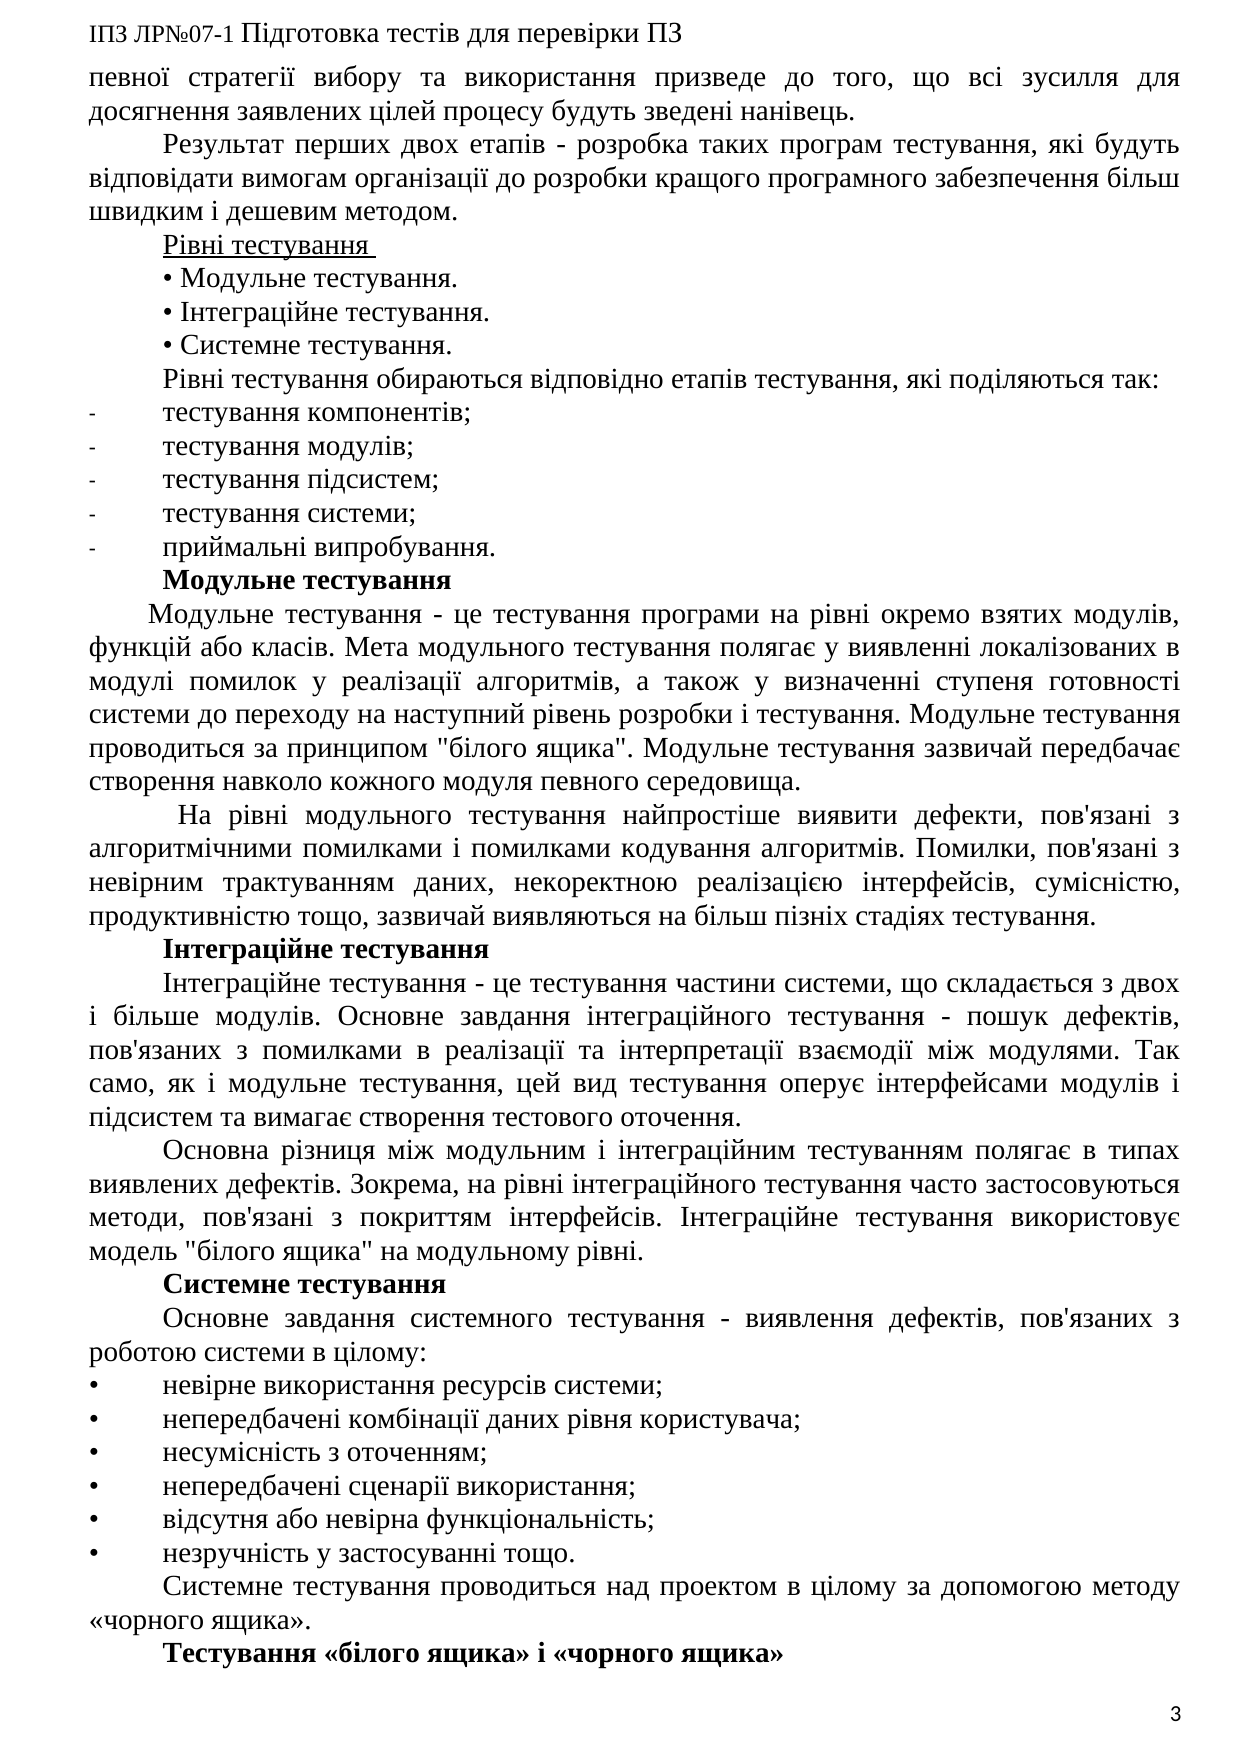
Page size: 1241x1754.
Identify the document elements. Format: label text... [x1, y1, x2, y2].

text Системне тестування [89, 1267, 1181, 1300]
text Результат перших двох етапів - розробка таких програм тестування, які будуть відповідати вимогам організації до розробки кращого програмного забезпечення більш швидким і дешевим методом. [89, 126, 1181, 227]
list невірне використання ресурсів системи; [89, 1367, 1181, 1401]
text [89, 59, 1181, 126]
list тестування модулів; [89, 428, 1181, 462]
list тестування системи; [89, 495, 1181, 529]
text Тестування «білого ящика» і «чорного ящика» [89, 1636, 1181, 1669]
list тестування підсистем; [89, 462, 1181, 495]
list несумісність з оточенням; [89, 1434, 1181, 1468]
list непередбачені сценарії використання; [89, 1468, 1181, 1501]
text На рівні модульного тестування найпростіше виявити дефекти, пов'язані з алгоритмічними помилками і помилками кодування алгоритмів. Помилки, пов'язані з невірним трактуванням даних, некоректною реалізацією інтерфейсів, сумісністю, продуктивністю тощо, зазвичай виявляються на більш пізніх стадіях тестування. [89, 797, 1181, 931]
text • Інтеграційне тестування. [89, 294, 1181, 327]
list відсутня або невірна функціональність; [89, 1501, 1181, 1535]
text • Модульне тестування. [89, 260, 1181, 294]
text Інтеграційне тестування [89, 931, 1181, 965]
text Модульне тестування - це тестування програми на рівні окремо взятих модулів, функцій або класів. Мета модульного тестування полягає у виявленні локалізованих в модулі помилок у реалізації алгоритмів, а також у визначенні ступеня готовності системи до переходу на наступний рівень розробки і тестування. Модульне тестування проводиться за принципом "білого ящика". Модульне тестування зазвичай передбачає створення навколо кожного модуля певного середовища. [89, 596, 1181, 797]
text Основне завдання системного тестування - виявлення дефектів, пов'язаних з роботою системи в цілому: [89, 1300, 1181, 1367]
list незручність у застосуванні тощо. [89, 1535, 1181, 1568]
text Системне тестування проводиться над проектом в цілому за допомогою методу «чорного ящика». [89, 1568, 1181, 1636]
list тестування компонентів; [89, 394, 1181, 428]
text Модульне тестування [89, 562, 1181, 596]
list приймальні випробування. [89, 529, 1181, 562]
text Рівні тестування [89, 227, 1181, 260]
text Інтеграційне тестування - це тестування частини системи, що складається з двох і більше модулів. Основне завдання інтеграційного тестування - пошук дефектів, пов'язаних з помилками в реалізації та інтерпретації взаємодії між модулями. Так само, як і модульне тестування, цей вид тестування оперує інтерфейсами модулів і підсистем та вимагає створення тестового оточення. [89, 965, 1181, 1132]
text • Системне тестування. [89, 327, 1181, 361]
text Рівні тестування обираються відповідно етапів тестування, які поділяються так: [89, 361, 1181, 394]
text Основна різниця між модульним і інтеграційним тестуванням полягає в типах виявлених дефектів. Зокрема, на рівні інтеграційного тестування часто застосовуються методи, пов'язані з покриттям інтерфейсів. Інтеграційне тестування використовує модель "білого ящика" на модульному рівні. [89, 1132, 1181, 1267]
list непередбачені комбінації даних рівня користувача; [89, 1401, 1181, 1434]
